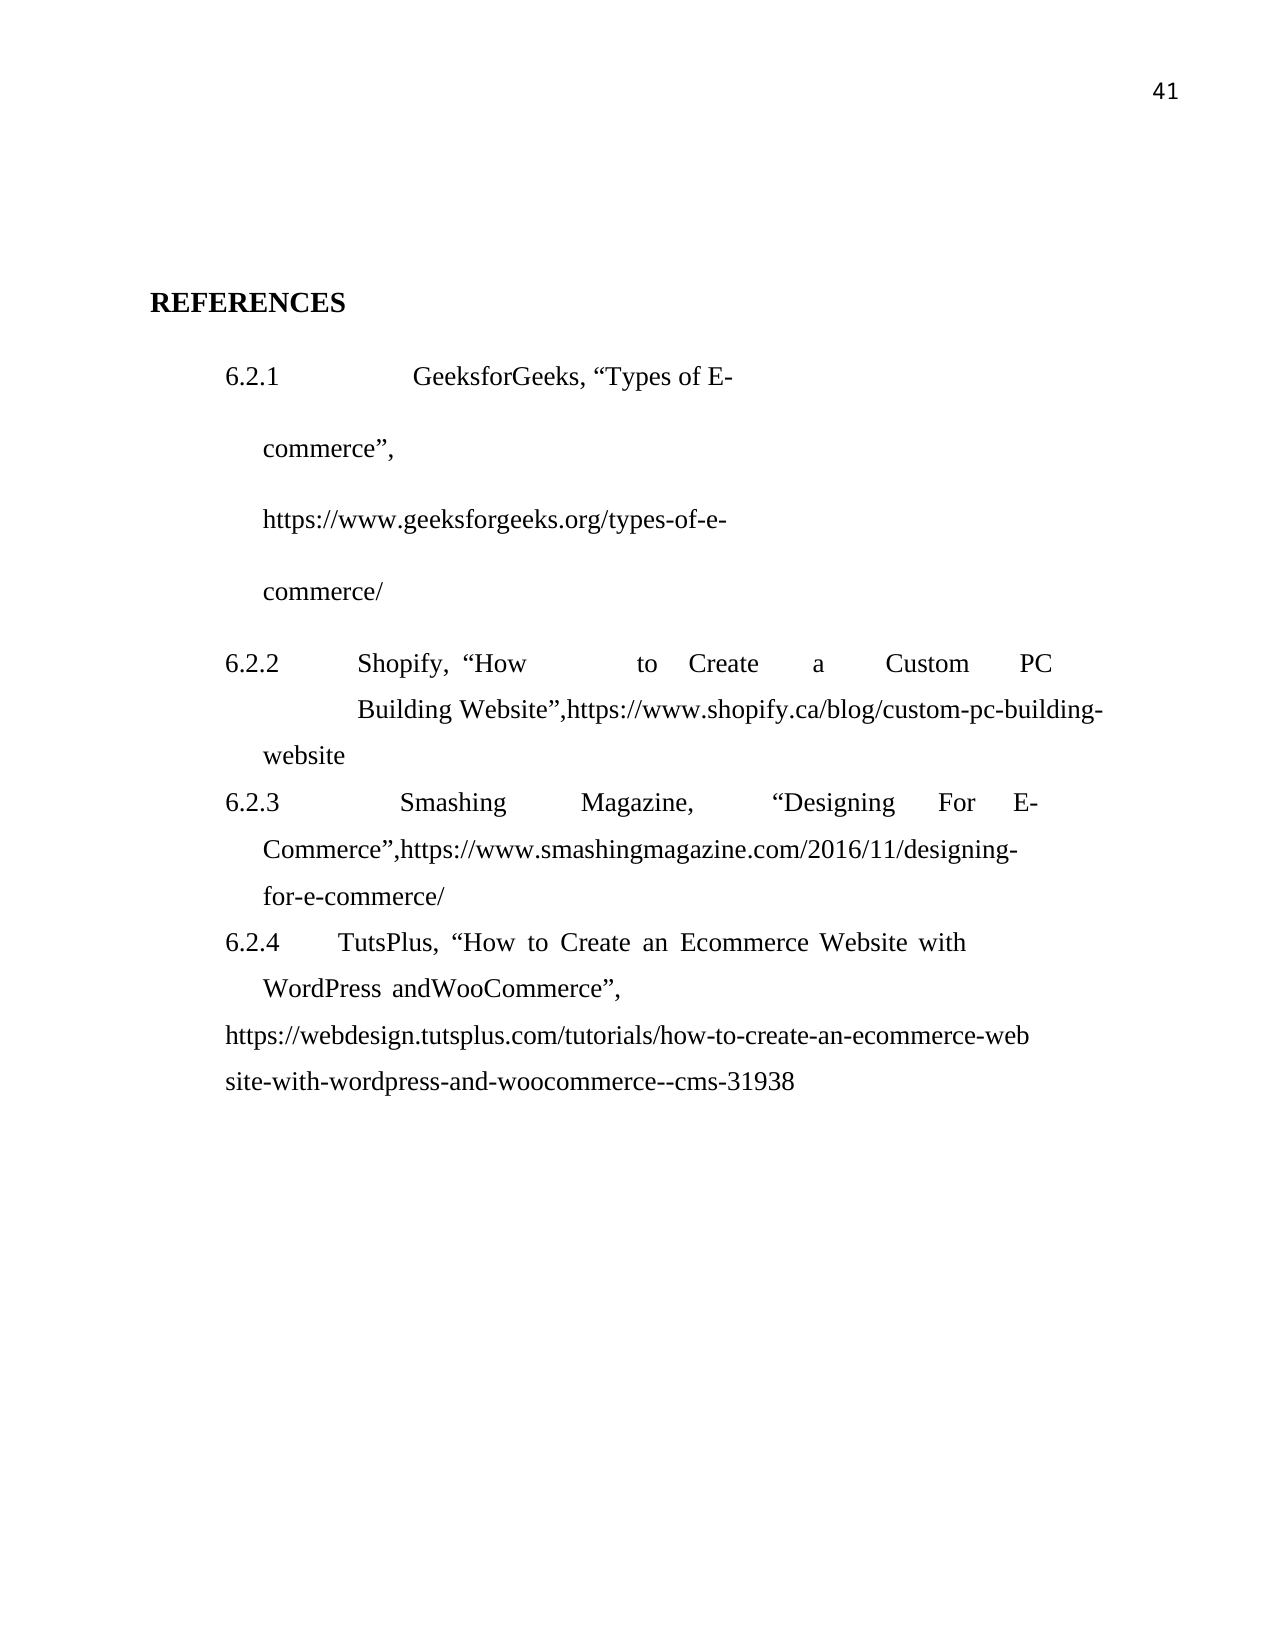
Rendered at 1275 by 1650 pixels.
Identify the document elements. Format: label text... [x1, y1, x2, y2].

subtitle REFERENCES [150, 285, 1179, 319]
list GeeksforGeeks, “Types of E- commerce”, https://www.geeksforgeeks.org/types-of-e- commerce/ [225, 360, 733, 606]
text website [263, 739, 1179, 771]
list Smashing Magazine, “Designing For E- Commerce”,https://www.smashingmagazine.com/2016/11/designing- for-e-commerce/ [225, 787, 1039, 911]
list TutsPlus, “How to Create an Ecommerce Website with WordPress andWooCommerce”, [225, 927, 968, 1004]
list Shopify, “How to Create a Custom PC Building Website”,https://www.shopify.ca/blog/custom-pc-building- [225, 647, 1105, 724]
text https://webdesign.tutsplus.com/tutorials/how-to-create-an-ecommerce-web site-with-wordpress-and-woocommerce--cms-31938 [225, 1019, 1031, 1096]
